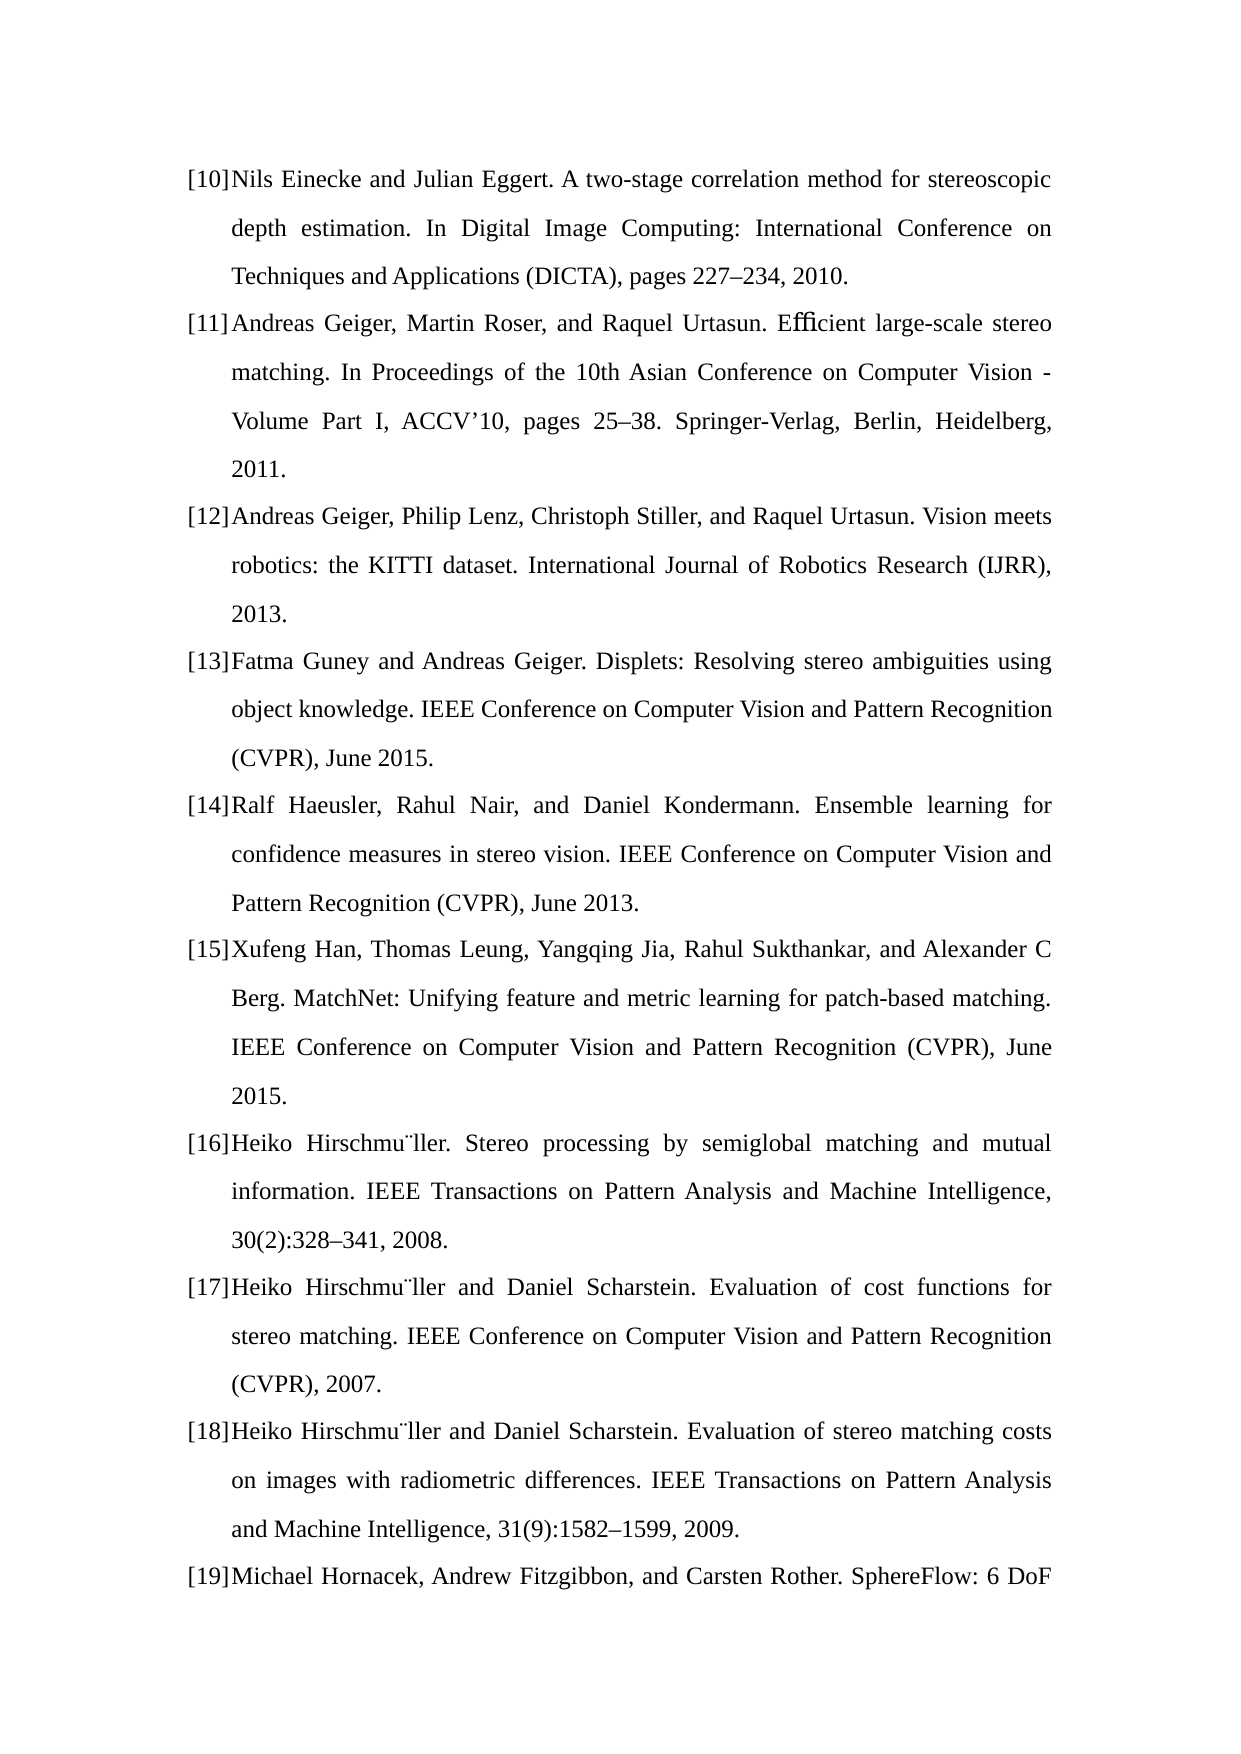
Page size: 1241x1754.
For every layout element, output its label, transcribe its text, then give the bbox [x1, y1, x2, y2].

list Heiko Hirschmu¨ller. Stereo processing by semiglobal matching and mutual information. IEEE Transactions on Pattern Analysis and Machine Intelligence, 30(2):328–341, 2008. [187, 1126, 1053, 1256]
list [187, 1559, 1053, 1591]
list Xufeng Han, Thomas Leung, Yangqing Jia, Rahul Sukthankar, and Alexander C Berg. MatchNet: Unifying feature and metric learning for patch-based matching. IEEE Conference on Computer Vision and Pattern Recognition (CVPR), June 2015. [187, 933, 1053, 1111]
list Heiko Hirschmu¨ller and Daniel Scharstein. Evaluation of stereo matching costs on images with radiometric differences. IEEE Transactions on Pattern Analysis and Machine Intelligence, 31(9):1582–1599, 2009. [187, 1414, 1053, 1544]
list Andreas Geiger, Martin Roser, and Raquel Urtasun. Eﬃcient large-scale stereo matching. In Proceedings of the 10th Asian Conference on Computer Vision - Volume Part I, ACCV’10, pages 25–38. Springer-Verlag, Berlin, Heidelberg, 2011. [187, 306, 1053, 485]
list Andreas Geiger, Philip Lenz, Christoph Stiller, and Raquel Urtasun. Vision meets robotics: the KITTI dataset. International Journal of Robotics Research (IJRR), 2013. [187, 499, 1053, 629]
list Nils Einecke and Julian Eggert. A two-stage correlation method for stereoscopic depth estimation. In Digital Image Computing: International Conference on Techniques and Applications (DICTA), pages 227–234, 2010. [187, 162, 1053, 292]
list Fatma Guney and Andreas Geiger. Displets: Resolving stereo ambiguities using object knowledge. IEEE Conference on Computer Vision and Pattern Recognition (CVPR), June 2015. [187, 644, 1053, 774]
list Ralf Haeusler, Rahul Nair, and Daniel Kondermann. Ensemble learning for confidence measures in stereo vision. IEEE Conference on Computer Vision and Pattern Recognition (CVPR), June 2013. [187, 788, 1053, 918]
list Heiko Hirschmu¨ller and Daniel Scharstein. Evaluation of cost functions for stereo matching. IEEE Conference on Computer Vision and Pattern Recognition (CVPR), 2007. [187, 1270, 1053, 1400]
